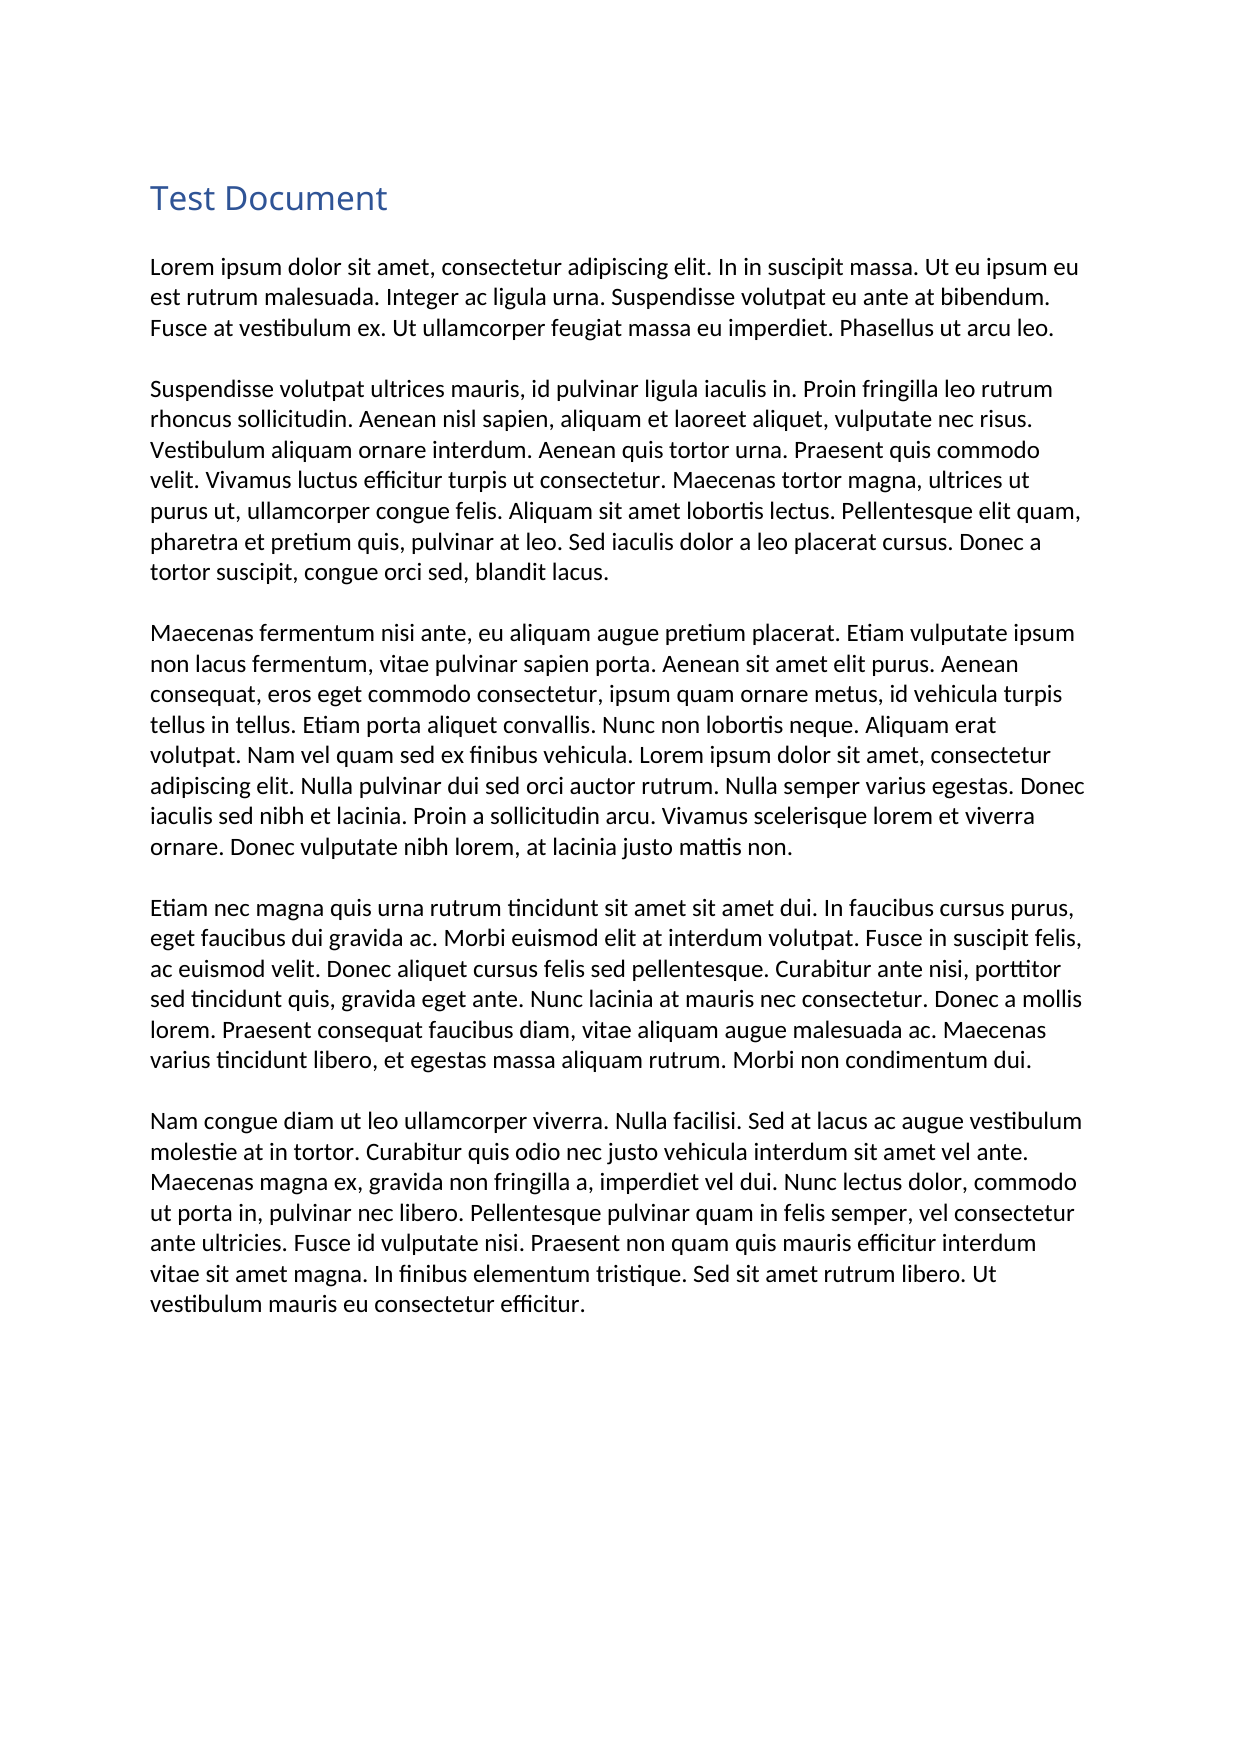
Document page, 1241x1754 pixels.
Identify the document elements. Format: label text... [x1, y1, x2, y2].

subtitle Test Document [150, 175, 1090, 220]
text Lorem ipsum dolor sit amet, consectetur adipiscing elit. In in suscipit massa. Ut eu ipsum eu est rutrum malesuada. Integer ac ligula urna. Suspendisse volutpat eu ante at bibendum. Fusce at vestibulum ex. Ut ullamcorper feugiat massa eu imperdiet. Phasellus ut arcu leo. Suspendisse volutpat ultrices mauris, id pulvinar ligula iaculis in. Proin fringilla leo rutrum rhoncus sollicitudin. Aenean nisl sapien, aliquam et laoreet aliquet, vulputate nec risus. Vestibulum aliquam ornare interdum. Aenean quis tortor urna. Praesent quis commodo velit. Vivamus luctus efficitur turpis ut consectetur. Maecenas tortor magna, ultrices ut purus ut, ullamcorper congue felis. Aliquam sit amet lobortis lectus. Pellentesque elit quam, pharetra et pretium quis, pulvinar at leo. Sed iaculis dolor a leo placerat cursus. Donec a tortor suscipit, congue orci sed, blandit lacus. Maecenas fermentum nisi ante, eu aliquam augue pretium placerat. Etiam vulputate ipsum non lacus fermentum, vitae pulvinar sapien porta. Aenean sit amet elit purus. Aenean consequat, eros eget commodo consectetur, ipsum quam ornare metus, id vehicula turpis tellus in tellus. Etiam porta aliquet convallis. Nunc non lobortis neque. Aliquam erat volutpat. Nam vel quam sed ex finibus vehicula. Lorem ipsum dolor sit amet, consectetur adipiscing elit. Nulla pulvinar dui sed orci auctor rutrum. Nulla semper varius egestas. Donec iaculis sed nibh et lacinia. Proin a sollicitudin arcu. Vivamus scelerisque lorem et viverra ornare. Donec vulputate nibh lorem, at lacinia justo mattis non. Etiam nec magna quis urna rutrum tincidunt sit amet sit amet dui. In faucibus cursus purus, eget faucibus dui gravida ac. Morbi euismod elit at interdum volutpat. Fusce in suscipit felis, ac euismod velit. Donec aliquet cursus felis sed pellentesque. Curabitur ante nisi, porttitor sed tincidunt quis, gravida eget ante. Nunc lacinia at mauris nec consectetur. Donec a mollis lorem. Praesent consequat faucibus diam, vitae aliquam augue malesuada ac. Maecenas varius tincidunt libero, et egestas massa aliquam rutrum. Morbi non condimentum dui. Nam congue diam ut leo ullamcorper viverra. Nulla facilisi. Sed at lacus ac augue vestibulum molestie at in tortor. Curabitur quis odio nec justo vehicula interdum sit amet vel ante. Maecenas magna ex, gravida non fringilla a, imperdiet vel dui. Nunc lectus dolor, commodo ut porta in, pulvinar nec libero. Pellentesque pulvinar quam in felis semper, vel consectetur ante ultricies. Fusce id vulputate nisi. Praesent non quam quis mauris efficitur interdum vitae sit amet magna. In finibus elementum tristique. Sed sit amet rutrum libero. Ut vestibulum mauris eu consectetur efficitur. [150, 251, 1090, 1319]
